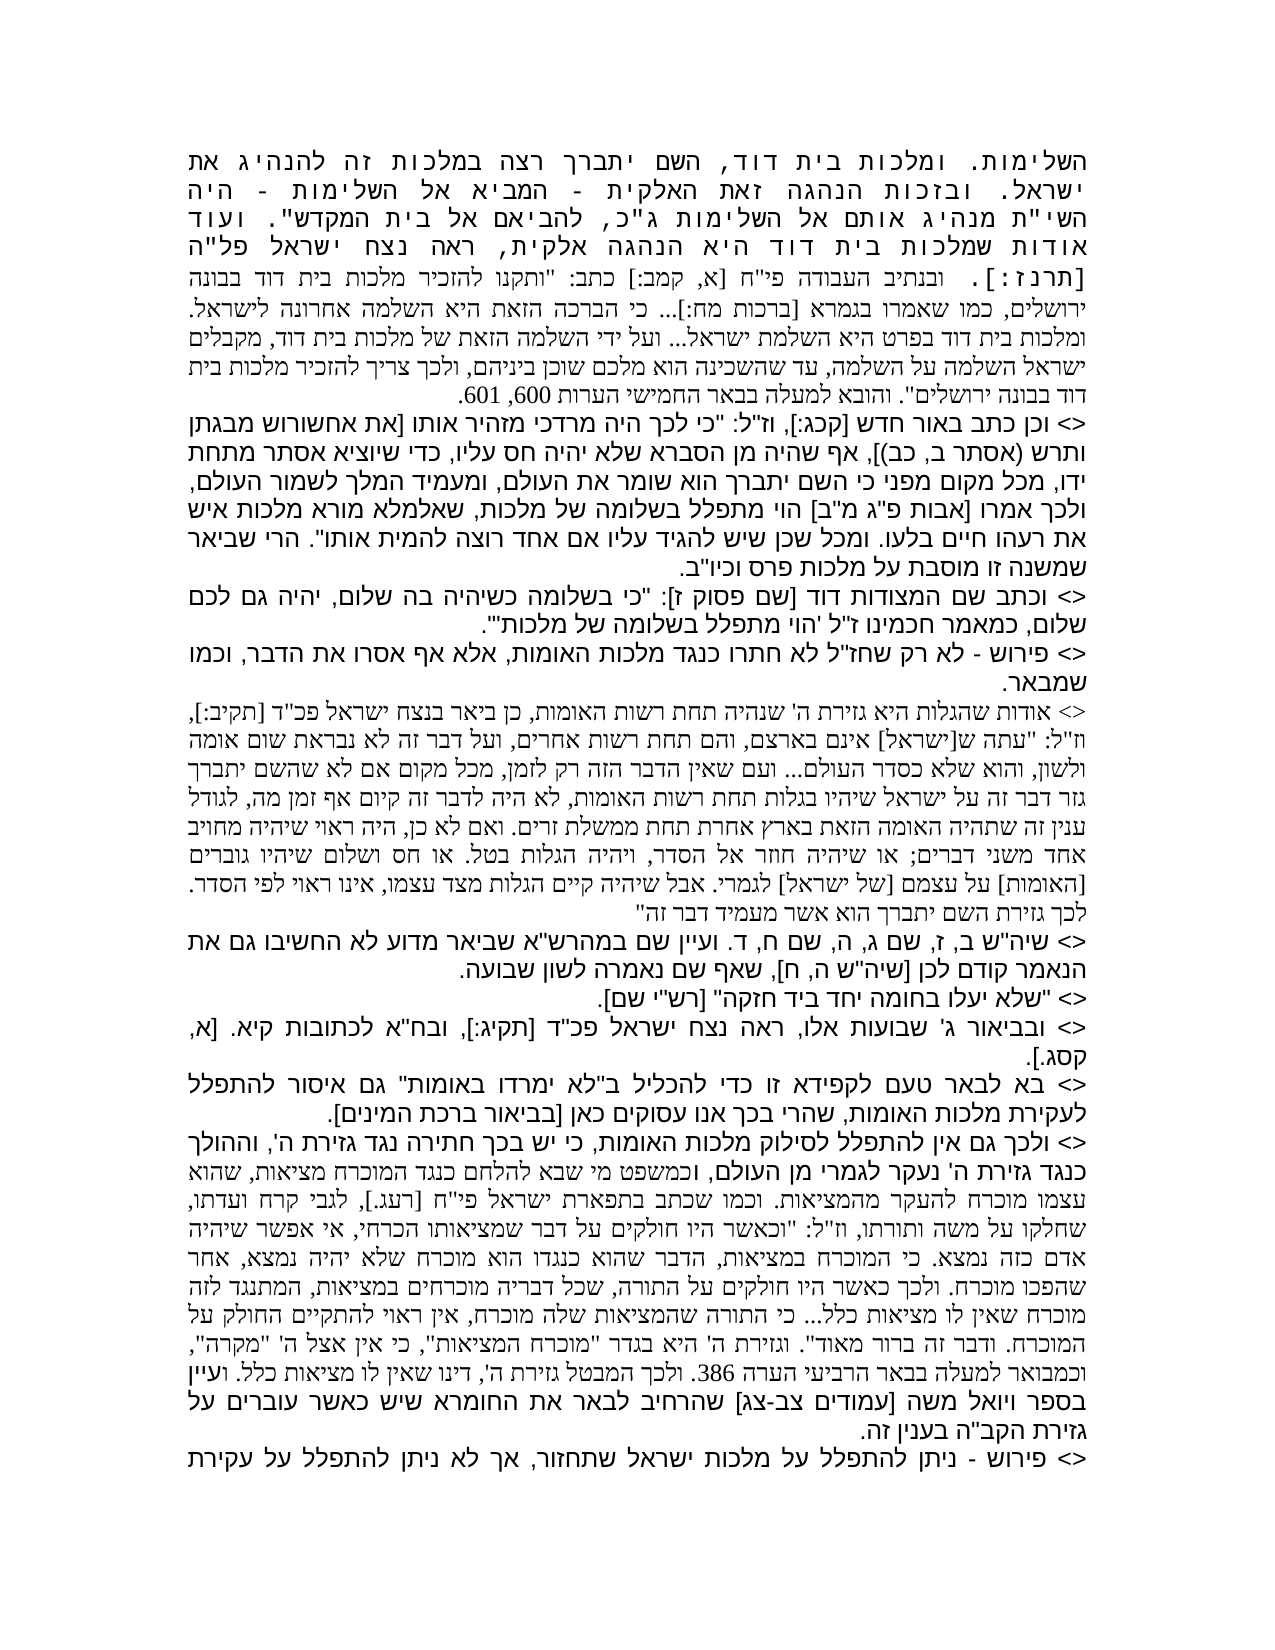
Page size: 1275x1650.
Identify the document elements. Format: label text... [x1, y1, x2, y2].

text <> אודות שמלכות בית דוד מורה על גדולתם ורממותם של ישראל, הרי כבר קבע בנצח ישראל פל"ה [תרנז:] ש"מלכות בית דוד הוא מלכות אלקי, לא כמו שאר מלכות שהוא חול", ושם הערות 28, 29. והנה המלכות של כל אומה משקפת את מהות האומה, וכפי שכתב באור חדש [סג:]: "המלכות יוצא מן האומה כמו הבן שהוא יוצא מן האב, ואין האומה יוצא מן המלך". וכשם שכל בן מורה על מהות אביו [כמבואר למעלה בבאר החמישי הערה 658], כך המלכות מורה על מהות האומה שיוצאת ממנה. והמעלה האלקית של מלכות בית דוד, מורה על המעלה האלקית של ישראל. [187, 351, 1087, 552]
text <> וכן כתב באור חדש [קכג:], וז"ל: "כי לכך היה מרדכי מזהיר אותו [את אחשורוש מבגתן ותרש (אסתר ב, כב)], אף שהיה מן הסברא שלא יהיה חס עליו, כדי שיוציא אסתר מתחת ידו, מכל מקום מפני כי השם יתברך הוא שומר את העולם, ומעמיד המלך לשמור העולם, ולכך אמרו [אבות פ"ג מ"ב] הוי מתפלל בשלומה של מלכות, שאלמלא מורא מלכות איש את רעהו חיים בלעו. ומכל שכן שיש להגיד עליו אם אחד רוצה להמית אותו". הרי שביאר שמשנה זו מוסבת על מלכות פרס וכיו"ב. [187, 1100, 1087, 1273]
text <> פירוש - לא רק שחז"ל לא חתרו כנגד מלכות האומות, אלא אף אסרו את הדבר, וכמו שמבאר. [187, 1330, 1087, 1388]
text <> בפשטות הצלחה זו היא מלכות המשיח, וכמו שכתב בנתיב הלשון פ"ט [ב, פב:]: "כאשר היה מלכות בית דוד, ראויים היו ישראל שיהיו אל השם יתברך לגמרי. וכן יהיה בסוף על ידי מלך המשיח שיצא מדוד". ובנצח ישראל פל"ג [תרמ:] כתב: "כל ענין דוד היה מעין דוגמא של מלך המשיח לעתיד... כי היה לו לדוד מעלתו בשלימות, ולכן יצא ממנו המלך המשיח". וכן ניתן לבאר הצלחה זו ביחס לבית המקדש, כי בגו"א בראשית פ"ד אות י [ד"ה ומי] כתב: "הצלחת נפשם, והוא בבית המקדש", ושם הערה 70. ומלכות בית דוד קשורה לבית המקדש, וכמו שכתב בגבורות ה' פמ"ז [קצא:], וז"ל: "במכילתא [שמות טו, יג] 'נהלת בעזך אל נוה קדשך'... בזכות מלכות בית דוד [זכו לבית המקדש], שנאמר [ש"א ב, י] 'ויתן עוז למלכו'... שהמלך מנהיג את העם ג"כ להביאם אל השלימות, ודבר זה ידוע כי המלך מנהיג העם להביאם אל היושר שהוא השלימות. ומלכות בית דוד, השם יתברך רצה במלכות זה להנהיג את ישראל. ובזכות הנהגה זאת האלקית - המביא אל השלימות - היה השי"ת מנהיג אותם אל השלימות ג"כ, להביאם אל בית המקדש". ועוד אודות שמלכות בית דוד היא הנהגה אלקית, ראה נצח ישראל פל"ה [תרנז:]. ובנתיב העבודה פי"ח [א, קמב:] כתב: "ותקנו להזכיר מלכות בית דוד בבונה ירושלים, כמו שאמרו בגמרא [ברכות מח:]... כי הברכה הזאת היא השלמה אחרונה לישראל. ומלכות בית דוד בפרט היא השלמת ישראל... ועל ידי השלמה הזאת של מלכות בית דוד, מקבלים ישראל השלמה על השלמה, עד שהשכינה הוא מלכם שוכן ביניהם, ולכך צריך להזכיר מלכות בית דוד בבונה ירושלים". והובא למעלה בבאר החמישי הערות 600, 601. [187, 552, 1087, 1100]
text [187, 150, 1087, 351]
text <> וכתב שם המצודות דוד [שם פסוק ז]: "כי בשלומה כשיהיה בה שלום, יהיה גם לכם שלום, כמאמר חכמינו ז"ל 'הוי מתפלל בשלומה של מלכות'". [187, 1273, 1087, 1330]
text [187, 1388, 1087, 1474]
